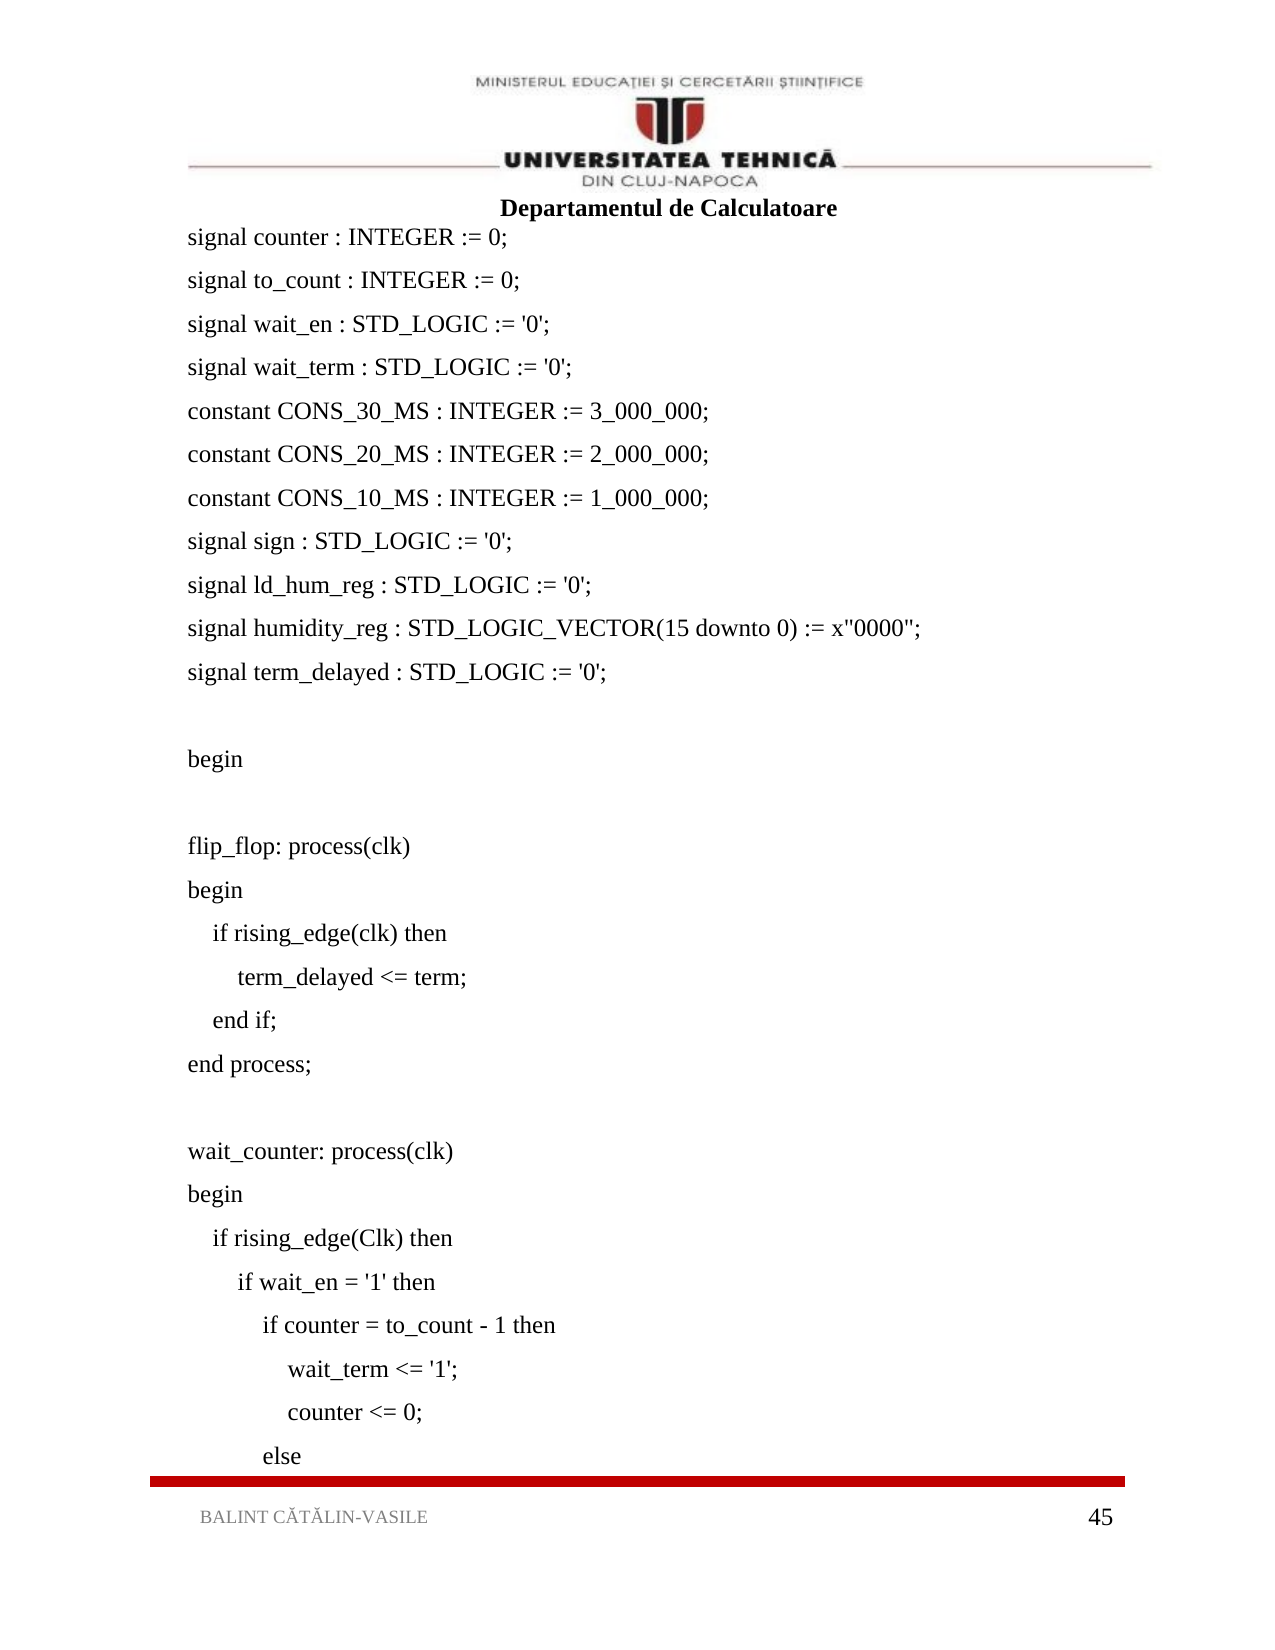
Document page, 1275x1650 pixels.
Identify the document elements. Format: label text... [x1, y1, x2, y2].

text constant CONS_30_MS : INTEGER := 3_000_000; [150, 396, 1125, 424]
text end if; [150, 1005, 1125, 1034]
text else [150, 1441, 1125, 1469]
text begin [150, 1179, 1125, 1208]
text if counter = to_count - 1 then [150, 1310, 1125, 1339]
text wait_term <= '1'; [150, 1354, 1125, 1382]
text signal ld_hum_reg : STD_LOGIC := '0'; [150, 570, 1125, 599]
text counter <= 0; [150, 1397, 1125, 1426]
text end process; [150, 1049, 1125, 1078]
text constant CONS_20_MS : INTEGER := 2_000_000; [150, 439, 1125, 468]
text signal counter : INTEGER := 0; [150, 222, 1125, 250]
text begin [150, 744, 1125, 773]
text if rising_edge(clk) then [150, 918, 1125, 947]
text begin [150, 875, 1125, 903]
text signal term_delayed : STD_LOGIC := '0'; [150, 657, 1125, 686]
text wait_counter: process(clk) [150, 1136, 1125, 1165]
text flip_flop: process(clk) [150, 831, 1125, 860]
text constant CONS_10_MS : INTEGER := 1_000_000; [150, 483, 1125, 512]
picture [187, 75, 1163, 193]
text signal to_count : INTEGER := 0; [150, 265, 1125, 294]
text signal humidity_reg : STD_LOGIC_VECTOR(15 downto 0) := x"0000"; [150, 613, 1125, 642]
text term_delayed <= term; [150, 962, 1125, 991]
text if wait_en = '1' then [150, 1267, 1125, 1295]
text signal sign : STD_LOGIC := '0'; [150, 526, 1125, 555]
text signal wait_term : STD_LOGIC := '0'; [150, 352, 1125, 381]
text signal wait_en : STD_LOGIC := '0'; [150, 309, 1125, 337]
text if rising_edge(Clk) then [150, 1223, 1125, 1252]
